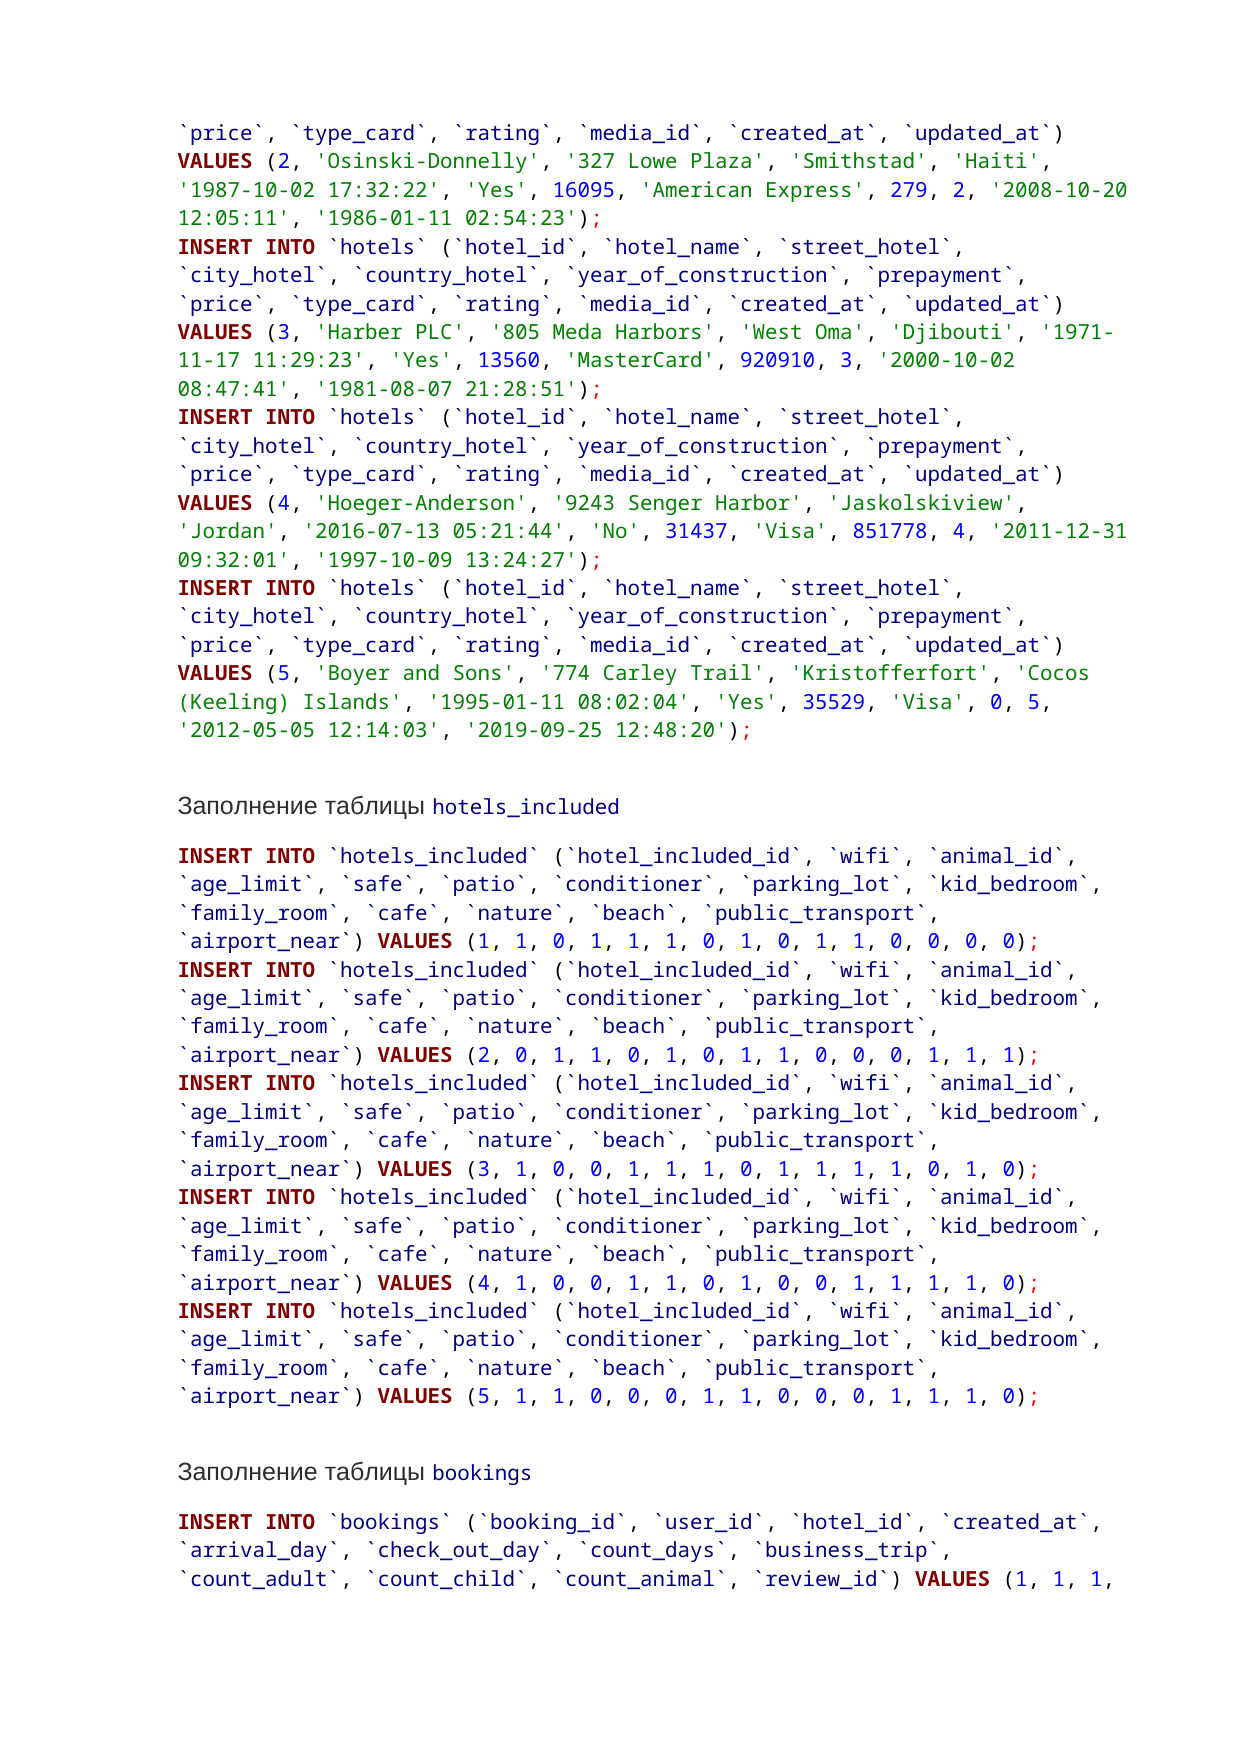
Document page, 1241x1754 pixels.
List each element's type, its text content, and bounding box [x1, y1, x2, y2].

text INSERT INTO `hotels_included` (`hotel_included_id`, `wifi`, `animal_id`, `age_limit`, `safe`, `patio`, `conditioner`, `parking_lot`, `kid_bedroom`, `family_room`, `cafe`, `nature`, `beach`, `public_transport`, `airport_near`) VALUES (2, 0, 1, 1, 0, 1, 0, 1, 1, 0, 0, 0, 1, 1, 1); [177, 955, 1137, 1068]
text INSERT INTO `hotels_included` (`hotel_included_id`, `wifi`, `animal_id`, `age_limit`, `safe`, `patio`, `conditioner`, `parking_lot`, `kid_bedroom`, `family_room`, `cafe`, `nature`, `beach`, `public_transport`, `airport_near`) VALUES (1, 1, 0, 1, 1, 1, 0, 1, 0, 1, 1, 0, 0, 0, 0); [177, 841, 1137, 955]
text Заполнение таблицы bookings [177, 1457, 1137, 1486]
text INSERT INTO `hotels_included` (`hotel_included_id`, `wifi`, `animal_id`, `age_limit`, `safe`, `patio`, `conditioner`, `parking_lot`, `kid_bedroom`, `family_room`, `cafe`, `nature`, `beach`, `public_transport`, `airport_near`) VALUES (5, 1, 1, 0, 0, 0, 1, 1, 0, 0, 0, 1, 1, 1, 0); [177, 1296, 1137, 1410]
text Заполнение таблицы hotels_included [177, 791, 1137, 820]
text INSERT INTO `hotels_included` (`hotel_included_id`, `wifi`, `animal_id`, `age_limit`, `safe`, `patio`, `conditioner`, `parking_lot`, `kid_bedroom`, `family_room`, `cafe`, `nature`, `beach`, `public_transport`, `airport_near`) VALUES (3, 1, 0, 0, 1, 1, 1, 0, 1, 1, 1, 1, 0, 1, 0); [177, 1068, 1137, 1182]
text INSERT INTO `hotels` (`hotel_id`, `hotel_name`, `street_hotel`, `city_hotel`, `country_hotel`, `year_of_construction`, `prepayment`, `price`, `type_card`, `rating`, `media_id`, `created_at`, `updated_at`) VALUES (4, 'Hoeger-Anderson', '9243 Senger Harbor', 'Jaskolskiview', 'Jordan', '2016-07-13 05:21:44', 'No', 31437, 'Visa', 851778, 4, '2011-12-31 09:32:01', '1997-10-09 13:24:27'); [177, 402, 1137, 573]
text INSERT INTO `hotels_included` (`hotel_included_id`, `wifi`, `animal_id`, `age_limit`, `safe`, `patio`, `conditioner`, `parking_lot`, `kid_bedroom`, `family_room`, `cafe`, `nature`, `beach`, `public_transport`, `airport_near`) VALUES (4, 1, 0, 0, 1, 1, 0, 1, 0, 0, 1, 1, 1, 1, 0); [177, 1182, 1137, 1296]
text INSERT INTO `hotels` (`hotel_id`, `hotel_name`, `street_hotel`, `city_hotel`, `country_hotel`, `year_of_construction`, `prepayment`, `price`, `type_card`, `rating`, `media_id`, `created_at`, `updated_at`) VALUES (5, 'Boyer and Sons', '774 Carley Trail', 'Kristofferfort', 'Cocos (Keeling) Islands', '1995-01-11 08:02:04', 'Yes', 35529, 'Visa', 0, 5, '2012-05-05 12:14:03', '2019-09-25 12:48:20'); [177, 573, 1137, 744]
text INSERT INTO `hotels` (`hotel_id`, `hotel_name`, `street_hotel`, `city_hotel`, `country_hotel`, `year_of_construction`, `prepayment`, `price`, `type_card`, `rating`, `media_id`, `created_at`, `updated_at`) VALUES (3, 'Harber PLC', '805 Meda Harbors', 'West Oma', 'Djibouti', '1971-11-17 11:29:23', 'Yes', 13560, 'MasterCard', 920910, 3, '2000-10-02 08:47:41', '1981-08-07 21:28:51'); [177, 232, 1137, 402]
